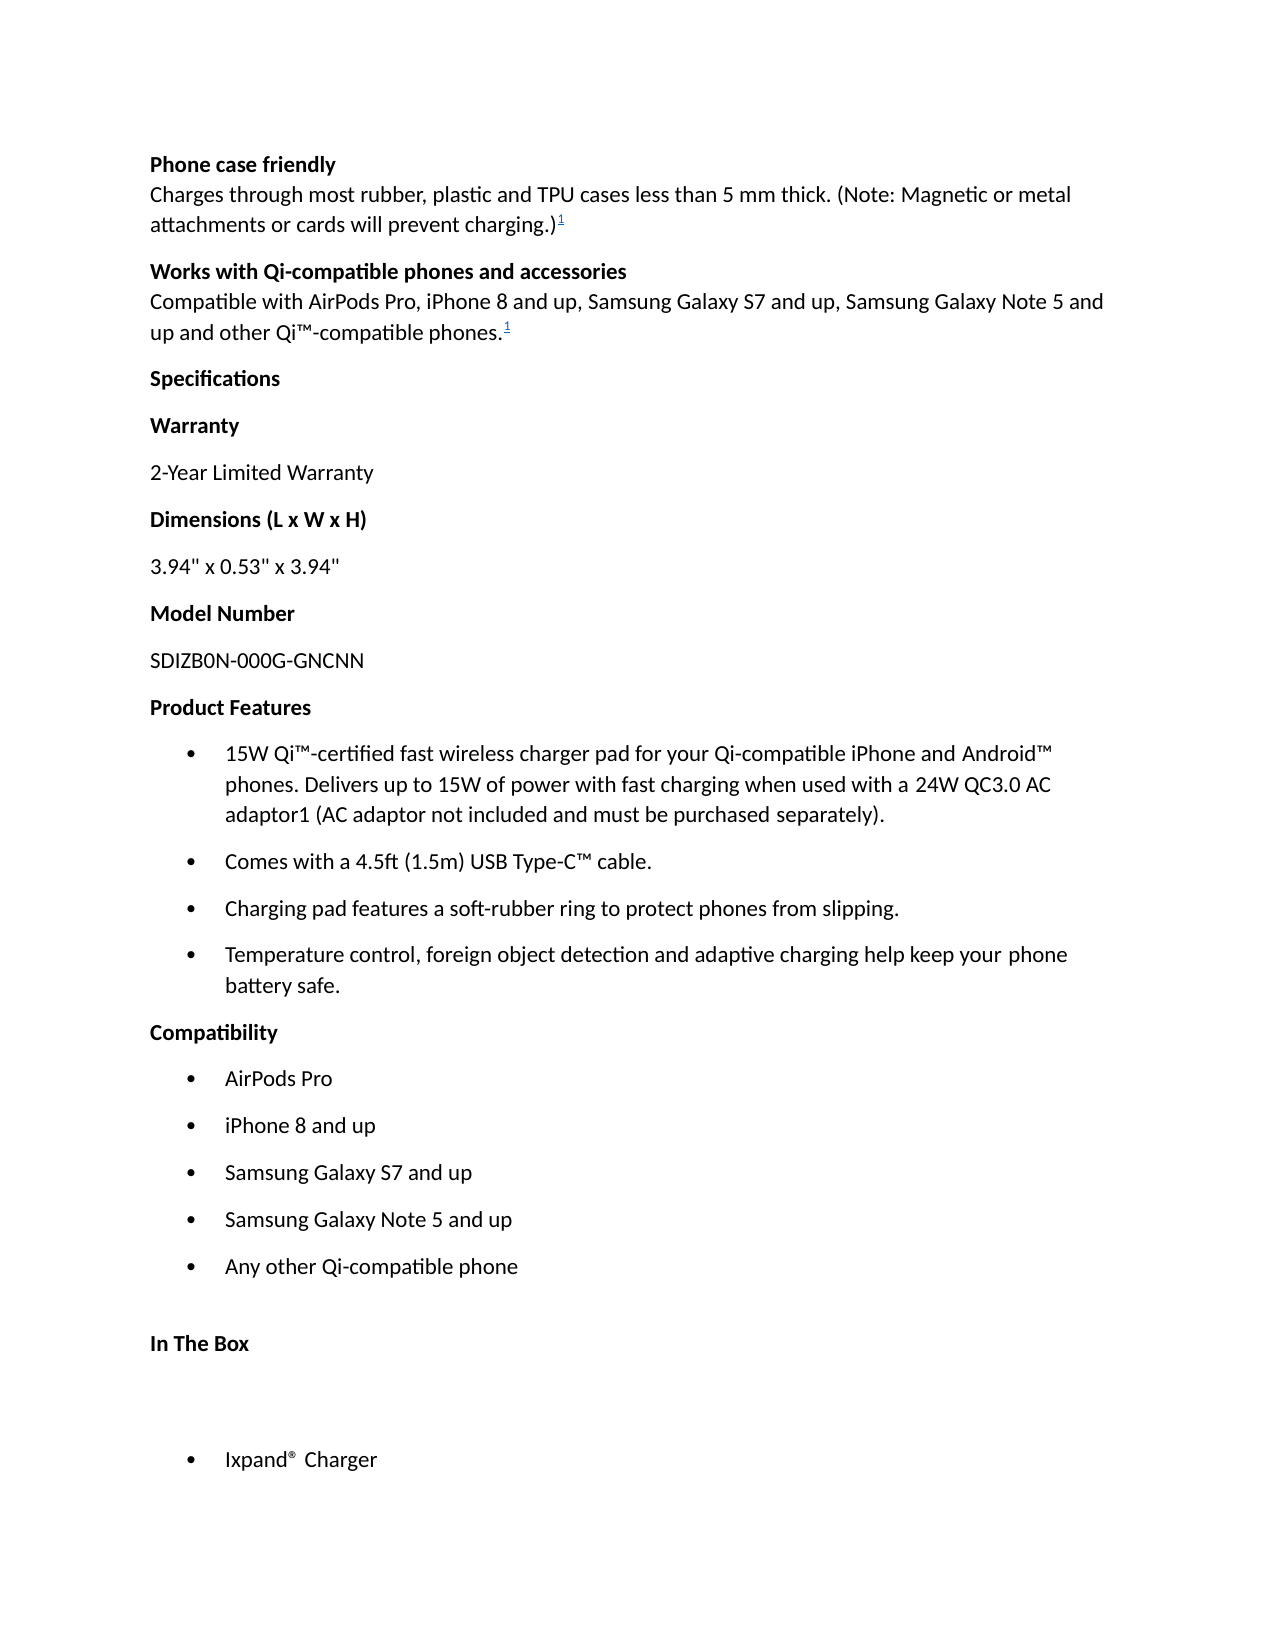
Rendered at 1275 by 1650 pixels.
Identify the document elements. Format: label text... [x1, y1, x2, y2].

text In The Box [150, 1329, 1125, 1357]
list Comes with a 4.5ft (1.5m) USB Type-C™ cable. [187, 847, 1125, 875]
list Samsung Galaxy Note 5 and up [187, 1205, 1125, 1233]
list Charging pad features a soft-rubber ring to protect phones from slipping. [187, 894, 1125, 922]
list Samsung Galaxy S7 and up [187, 1158, 1125, 1186]
text 2-Year Limited Warranty [150, 458, 1125, 486]
list Ixpand® Charger [187, 1445, 1125, 1473]
text Model Number [150, 599, 1125, 627]
text Product Features [150, 693, 1125, 721]
text Phone case friendly Charges through most rubber, plastic and TPU cases less than 5 mm thick. (Note: Magnetic or metal attachments or cards will prevent charging.)1 [150, 150, 1125, 238]
text 3.94" x 0.53" x 3.94" [150, 552, 1125, 580]
text Dimensions (L x W x H) [150, 505, 1125, 533]
text SDIZB0N-000G-GNCNN [150, 646, 1125, 674]
list AirPods Pro [187, 1064, 1125, 1093]
list Temperature control, foreign object detection and adaptive charging help keep your phone battery safe. [187, 941, 1125, 999]
list Any other Qi-compatible phone [187, 1252, 1125, 1310]
list iPhone 8 and up [187, 1111, 1125, 1139]
text Specifications [150, 364, 1125, 393]
list 15W Qi™-certified fast wireless charger pad for your Qi-compatible iPhone and Android™ phones. Delivers up to 15W of power with fast charging when used with a 24W QC3.0 AC adaptor1 (AC adaptor not included and must be purchased separately). [187, 739, 1125, 828]
text Works with Qi-compatible phones and accessories Compatible with AirPods Pro, iPhone 8 and up, Samsung Galaxy S7 and up, Samsung Galaxy Note 5 and up and other Qi™-compatible phones.1 [150, 257, 1125, 346]
text Warranty [150, 411, 1125, 439]
text Compatibility [150, 1018, 1125, 1046]
